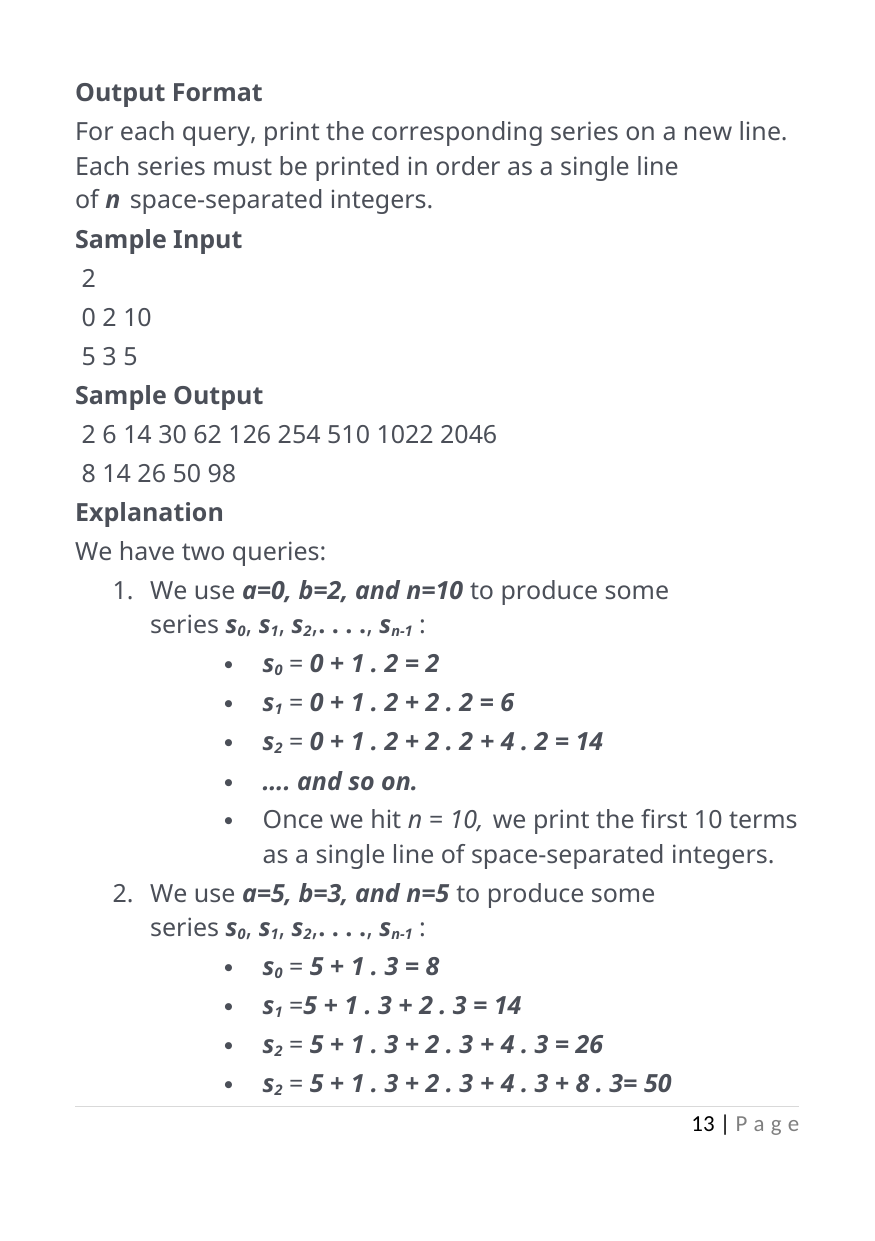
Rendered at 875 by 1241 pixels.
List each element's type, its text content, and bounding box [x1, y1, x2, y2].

list s2 = 5 + 1 . 3 + 2 . 3 + 4 . 3 + 8 . 3= 50 [225, 1066, 799, 1100]
text For each query, print the corresponding series on a new line. Each series must be printed in order as a single line of n space-separated integers. [75, 114, 799, 216]
text 8 14 26 50 98 [75, 456, 799, 490]
list We use a=0, b=2, and n=10 to produce some series s0, s1, s2,. . . ., sn-1 : [112, 573, 799, 641]
text 0 2 10 [75, 299, 799, 333]
text 2 [75, 260, 799, 294]
text 5 3 5 [75, 338, 799, 372]
list We use a=5, b=3, and n=5 to produce some series s0, s1, s2,. . . ., sn-1 : [112, 875, 799, 943]
text We have two queries: [75, 534, 799, 568]
text 2 6 14 30 62 126 254 510 1022 2046 [75, 417, 799, 451]
list s0 = 0 + 1 . 2 = 2 [225, 646, 799, 680]
list …. and so on. [225, 763, 799, 797]
subtitle Output Format [75, 75, 799, 109]
text Sample Output [75, 377, 799, 412]
list Once we hit n = 10, we print the first 10 terms as a single line of space-separated integers. [225, 802, 799, 870]
text Explanation [75, 495, 799, 529]
list s2 = 5 + 1 . 3 + 2 . 3 + 4 . 3 = 26 [225, 1027, 799, 1061]
list s1 =5 + 1 . 3 + 2 . 3 = 14 [225, 987, 799, 1022]
list s2 = 0 + 1 . 2 + 2 . 2 + 4 . 2 = 14 [225, 724, 799, 758]
list s0 = 5 + 1 . 3 = 8 [225, 948, 799, 982]
text Sample Input [75, 221, 799, 255]
list s1 = 0 + 1 . 2 + 2 . 2 = 6 [225, 685, 799, 719]
